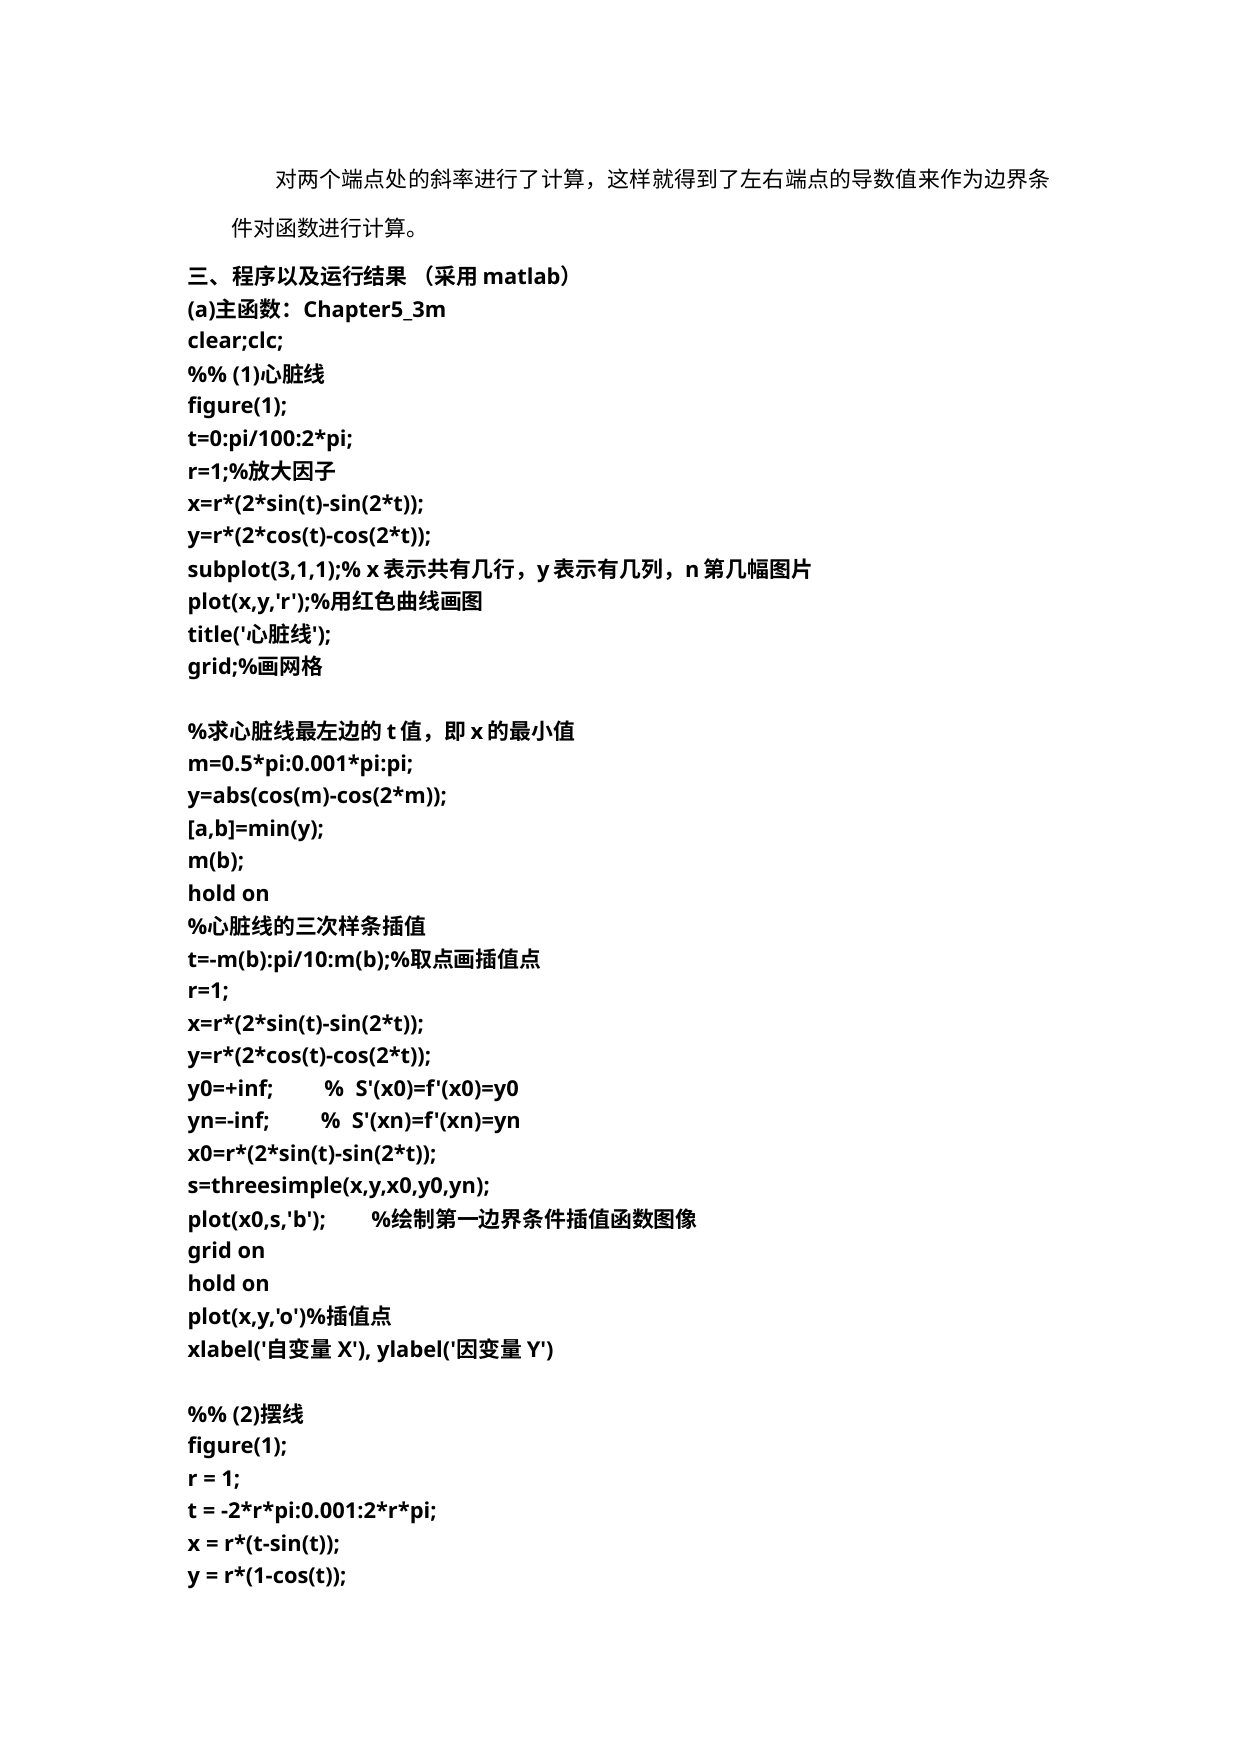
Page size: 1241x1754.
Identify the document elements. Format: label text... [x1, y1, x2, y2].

text x = r*(t-sin(t)); [187, 1527, 1053, 1559]
text figure(1); [187, 389, 1053, 422]
text xlabel('自变量 X'), ylabel('因变量 Y') [187, 1332, 1053, 1364]
text %心脏线的三次样条插值 [187, 909, 1053, 942]
text x=r*(2*sin(t)-sin(2*t)); [187, 1007, 1053, 1039]
text s=threesimple(x,y,x0,y0,yn); [187, 1169, 1053, 1202]
text clear;clc; [187, 324, 1053, 357]
text t=-m(b):pi/10:m(b);%取点画插值点 [187, 942, 1053, 974]
text t = -2*r*pi:0.001:2*r*pi; [187, 1494, 1053, 1527]
text plot(x,y,'r');%用红色曲线画图 [187, 584, 1053, 617]
text m(b); [187, 844, 1053, 877]
text grid;%画网格 [187, 649, 1053, 682]
text x0=r*(2*sin(t)-sin(2*t)); [187, 1137, 1053, 1169]
text plot(x0,s,'b'); %绘制第一边界条件插值函数图像 [187, 1202, 1053, 1234]
text %求心脏线最左边的t值，即x的最小值 [187, 714, 1053, 747]
text yn=-inf; % S'(xn)=f'(xn)=yn [187, 1104, 1053, 1137]
text m=0.5*pi:0.001*pi:pi; [187, 747, 1053, 779]
text hold on [187, 1267, 1053, 1299]
text t=0:pi/100:2*pi; [187, 422, 1053, 454]
text figure(1); [187, 1429, 1053, 1462]
text subplot(3,1,1);% x表示共有几行，y表示有几列，n第几幅图片 [187, 552, 1053, 584]
text plot(x,y,'o')%插值点 [187, 1299, 1053, 1332]
text r=1;%放大因子 [187, 454, 1053, 487]
text title('心脏线'); [187, 617, 1053, 649]
text [a,b]=min(y); [187, 812, 1053, 844]
text y=r*(2*cos(t)-cos(2*t)); [187, 1039, 1053, 1072]
text y0=+inf; % S'(x0)=f'(x0)=y0 [187, 1072, 1053, 1104]
text grid on [187, 1234, 1053, 1267]
text y=abs(cos(m)-cos(2*m)); [187, 779, 1053, 812]
list 程序以及运行结果 （采用matlab） [187, 259, 1053, 292]
text y = r*(1-cos(t)); [187, 1559, 1053, 1592]
text r=1; [187, 974, 1053, 1007]
text hold on [187, 877, 1053, 909]
text %% (2)摆线 [187, 1397, 1053, 1429]
text y=r*(2*cos(t)-cos(2*t)); [187, 519, 1053, 552]
text 对两个端点处的斜率进行了计算，这样就得到了左右端点的导数值来作为边界条件对函数进行计算。 [231, 162, 1053, 243]
text %% (1)心脏线 [187, 357, 1053, 389]
text (a)主函数：Chapter5_3m [187, 292, 1053, 324]
text x=r*(2*sin(t)-sin(2*t)); [187, 487, 1053, 519]
text r = 1; [187, 1462, 1053, 1494]
